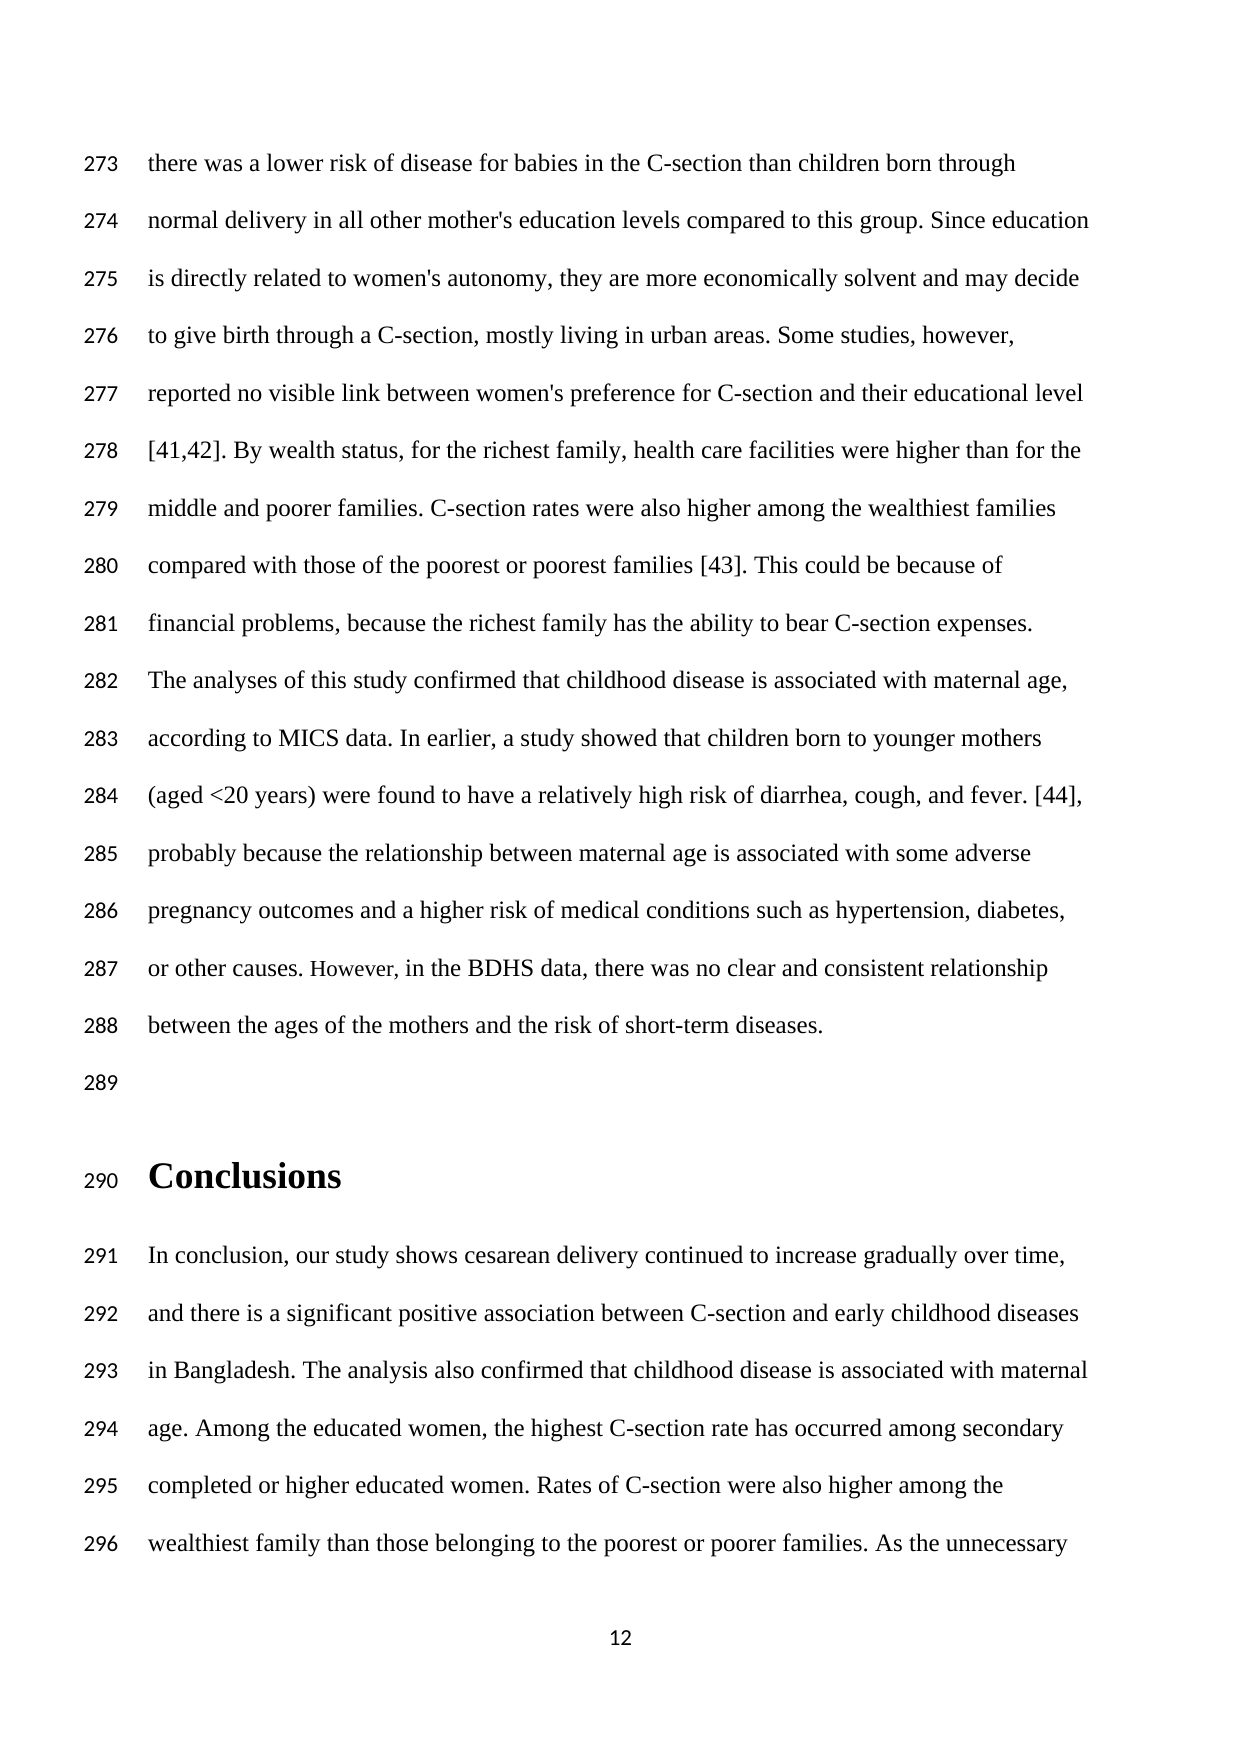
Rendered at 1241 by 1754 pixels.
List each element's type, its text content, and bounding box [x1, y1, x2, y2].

text The analyses of this study confirmed that childhood disease is associated with maternal age, according to MICS data. In earlier, a study showed that children born to younger mothers (aged <20 years) were found to have a relatively high risk of diarrhea, cough, and fever. [44], probably because the relationship between maternal age is associated with some adverse pregnancy outcomes and a higher risk of medical conditions such as hypertension, diabetes, or other causes. However, in the BDHS data, there was no clear and consistent relationship between the ages of the mothers and the risk of short-term diseases. [148, 665, 1092, 1039]
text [148, 148, 1092, 636]
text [148, 1240, 1092, 1556]
text Conclusions [148, 1154, 1092, 1197]
